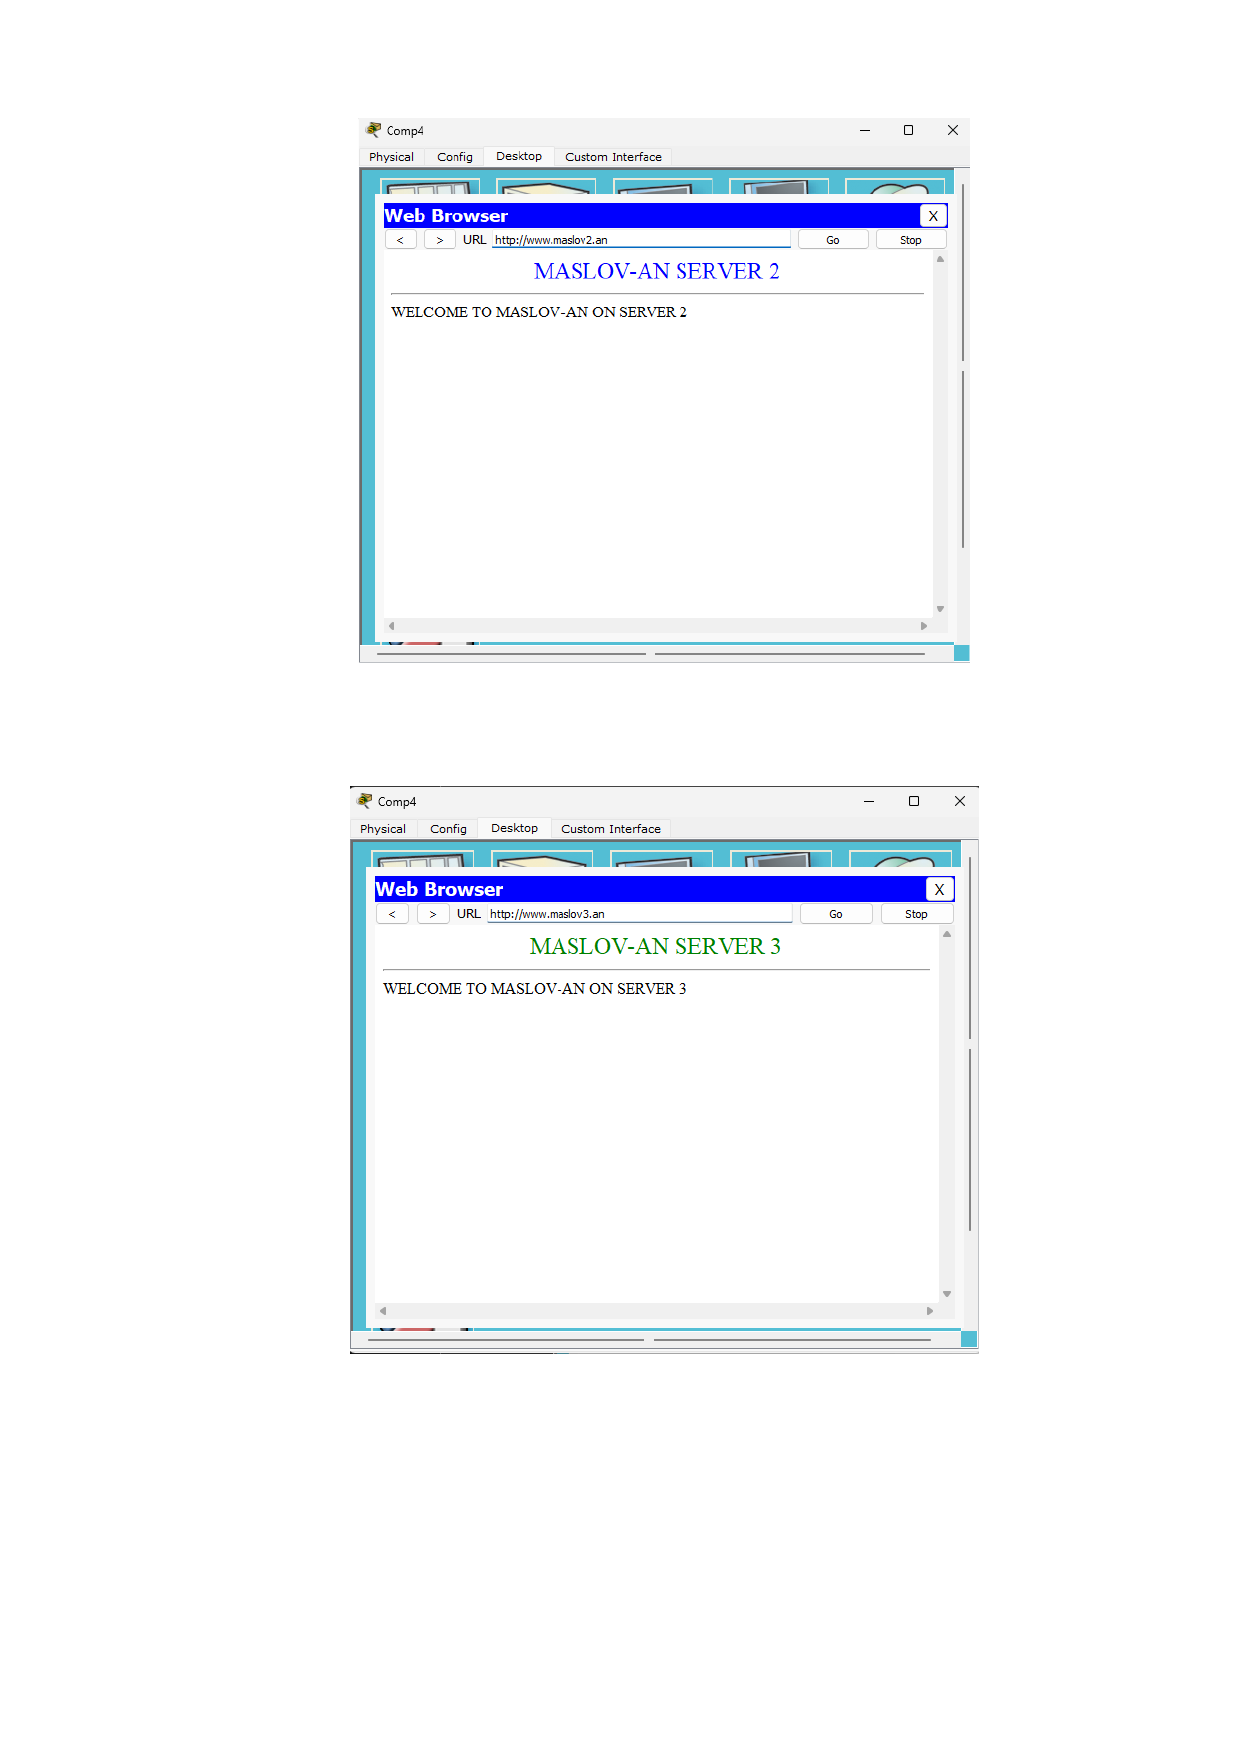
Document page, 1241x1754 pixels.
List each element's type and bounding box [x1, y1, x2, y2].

picture [350, 786, 979, 1354]
picture [358, 118, 970, 663]
